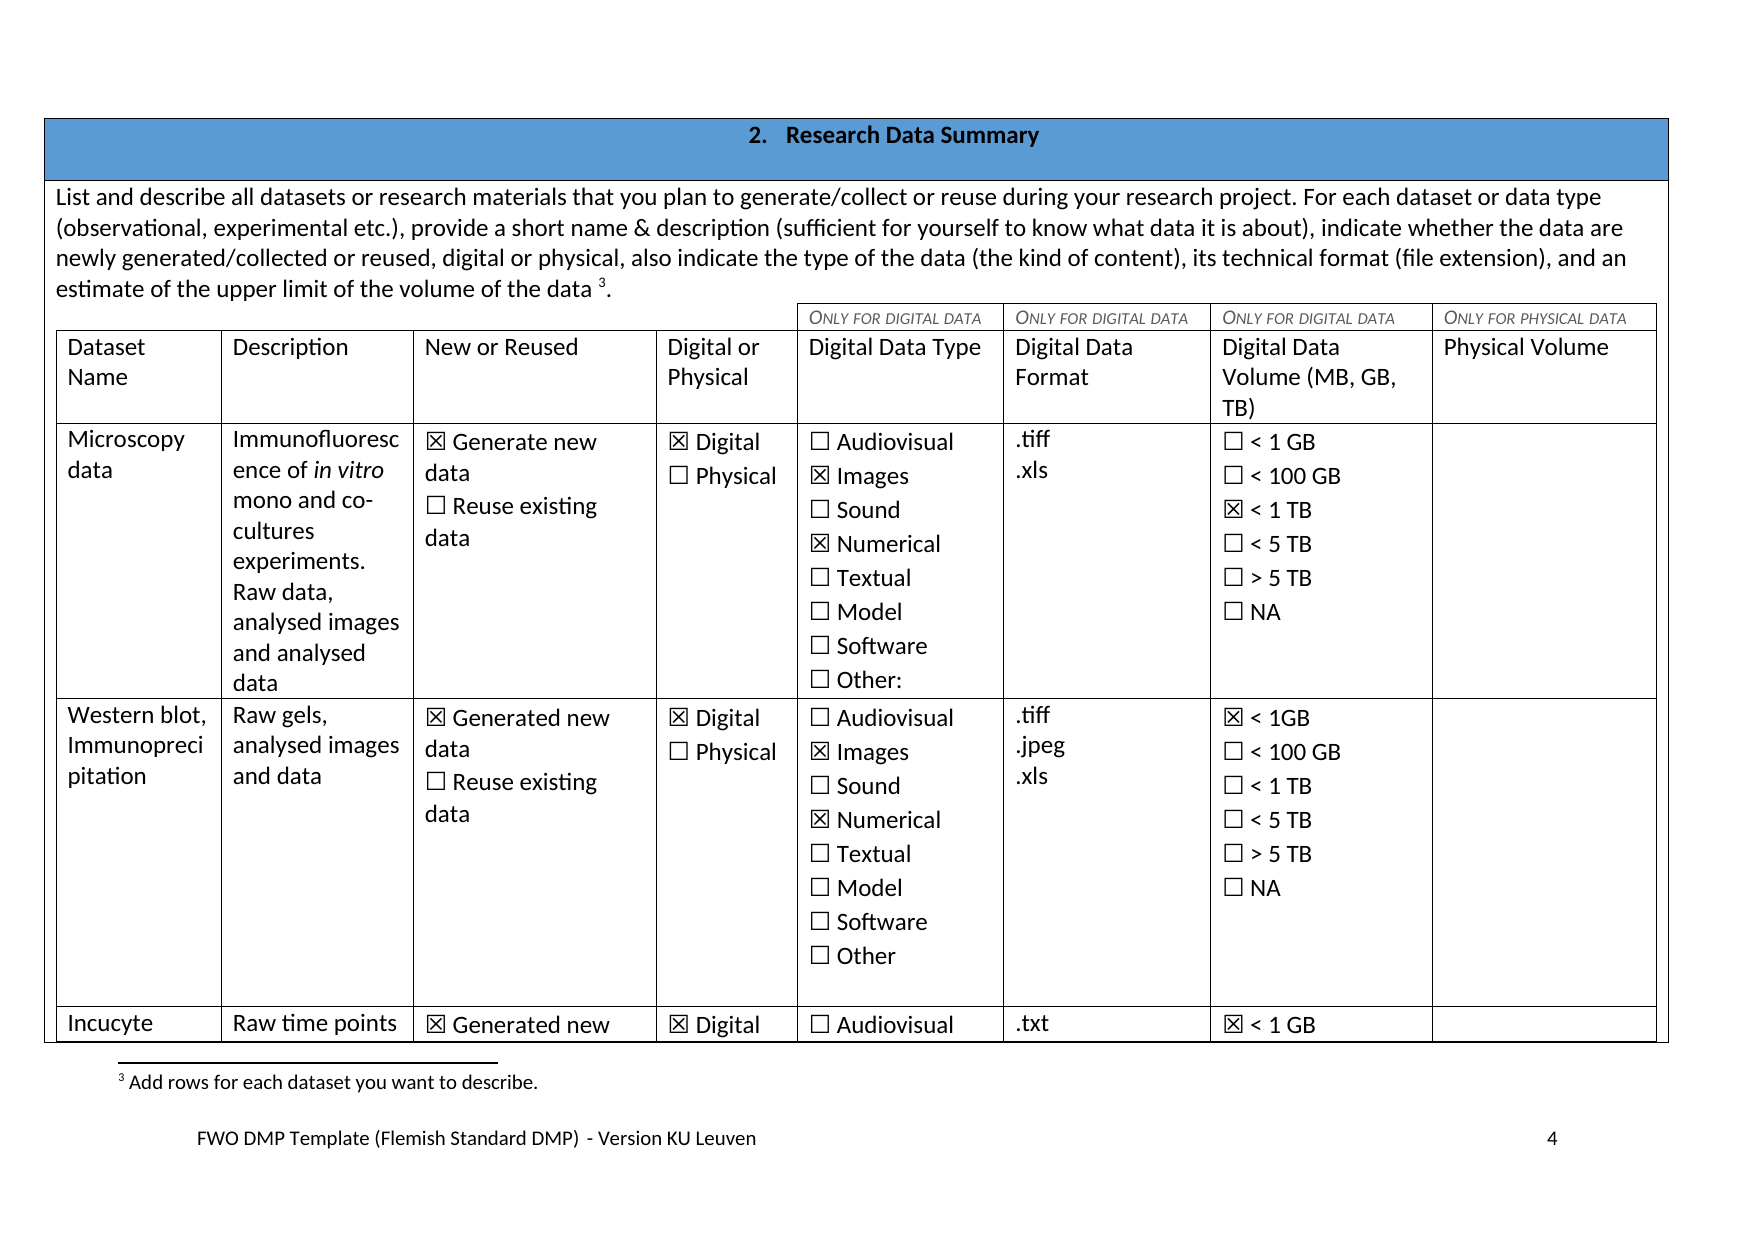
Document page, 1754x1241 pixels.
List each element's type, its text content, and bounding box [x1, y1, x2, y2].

table_header Research Data Summary [45, 119, 1668, 180]
